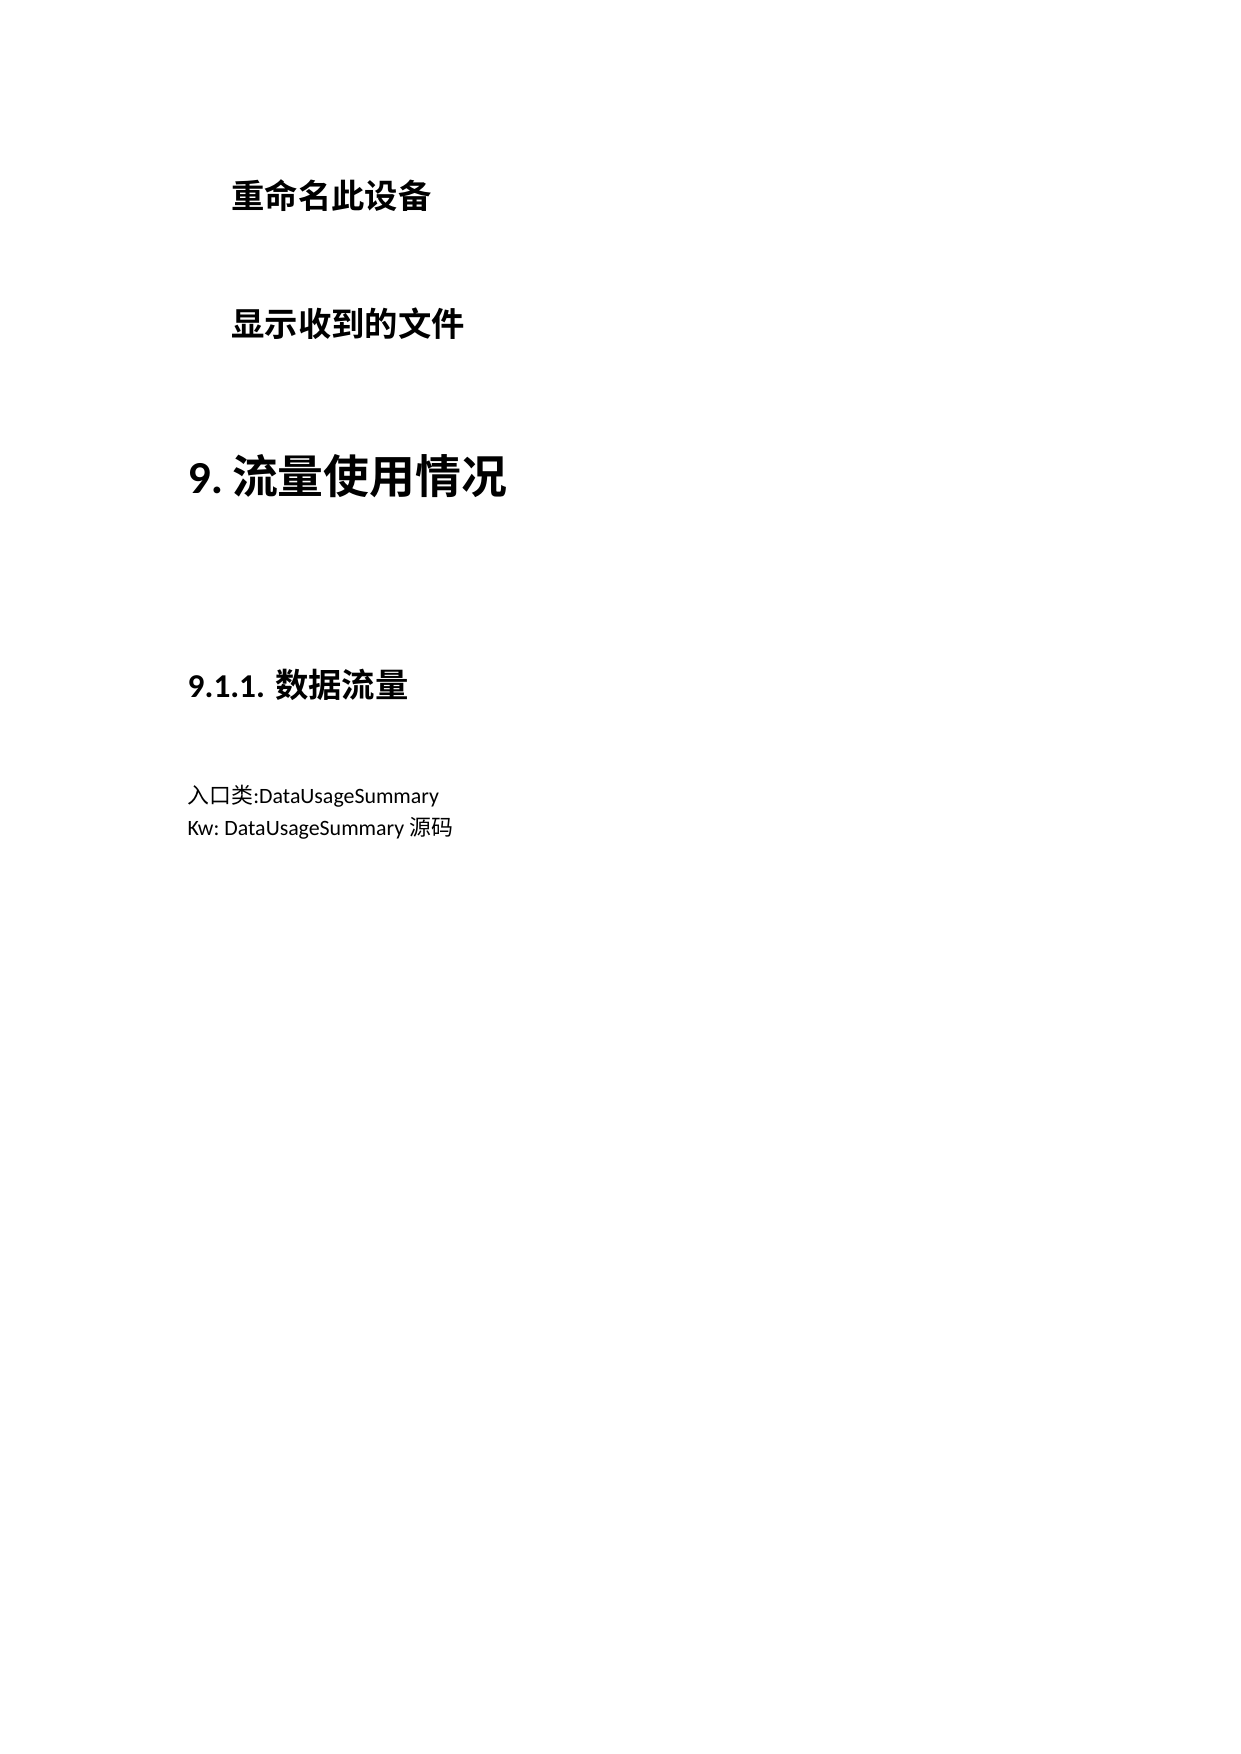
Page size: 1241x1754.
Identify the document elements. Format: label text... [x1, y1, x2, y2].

text Kw: DataUsageSummary 源码 [187, 810, 1053, 842]
subtitle 显示收到的文件 [187, 289, 1053, 354]
subtitle 流量使用情况 [187, 425, 1053, 522]
subtitle 数据流量 [187, 650, 1053, 715]
text 入口类:DataUsageSummary [187, 777, 1053, 810]
subtitle 重命名此设备 [187, 162, 1053, 227]
